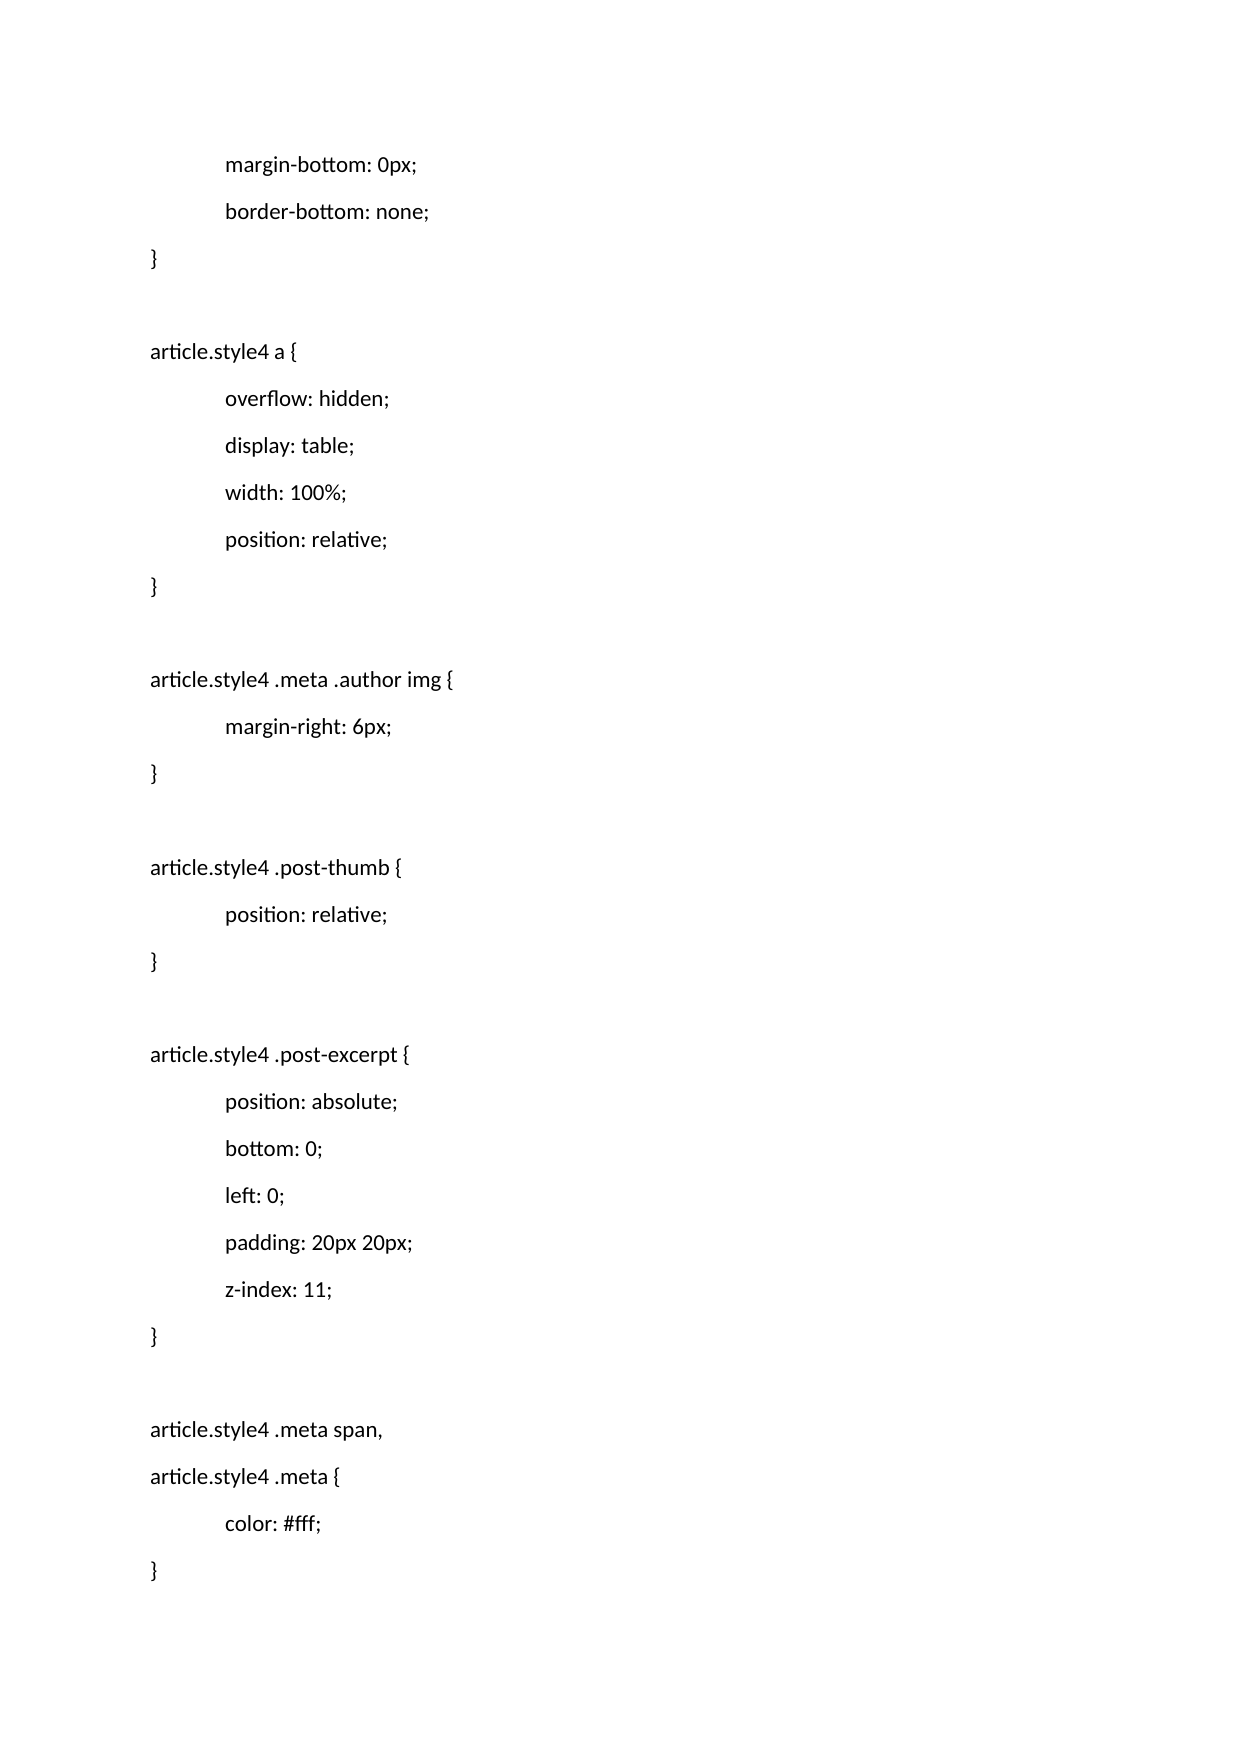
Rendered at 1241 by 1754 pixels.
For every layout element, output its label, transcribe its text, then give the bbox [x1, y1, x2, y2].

text article.style4 a { [150, 337, 1090, 366]
text article.style4 .post-excerpt { [150, 1041, 1090, 1069]
text width: 100%; [150, 478, 1090, 506]
text left: 0; [150, 1181, 1090, 1209]
text z-index: 11; [150, 1275, 1090, 1303]
text } [150, 1322, 1090, 1350]
text display: table; [150, 431, 1090, 459]
text } [150, 759, 1090, 787]
text position: relative; [150, 525, 1090, 553]
text bottom: 0; [150, 1134, 1090, 1162]
text article.style4 .meta span, [150, 1416, 1090, 1444]
text article.style4 .meta { [150, 1462, 1090, 1491]
text padding: 20px 20px; [150, 1228, 1090, 1256]
text } [150, 244, 1090, 272]
text overflow: hidden; [150, 384, 1090, 412]
text article.style4 .post-thumb { [150, 853, 1090, 881]
text margin-bottom: 0px; [150, 150, 1090, 178]
text } [150, 947, 1090, 975]
text article.style4 .meta .author img { [150, 666, 1090, 694]
text border-bottom: none; [150, 197, 1090, 225]
text margin-right: 6px; [150, 712, 1090, 741]
text } [150, 1556, 1090, 1584]
text color: #fff; [150, 1509, 1090, 1537]
text position: relative; [150, 900, 1090, 928]
text } [150, 572, 1090, 600]
text position: absolute; [150, 1087, 1090, 1116]
